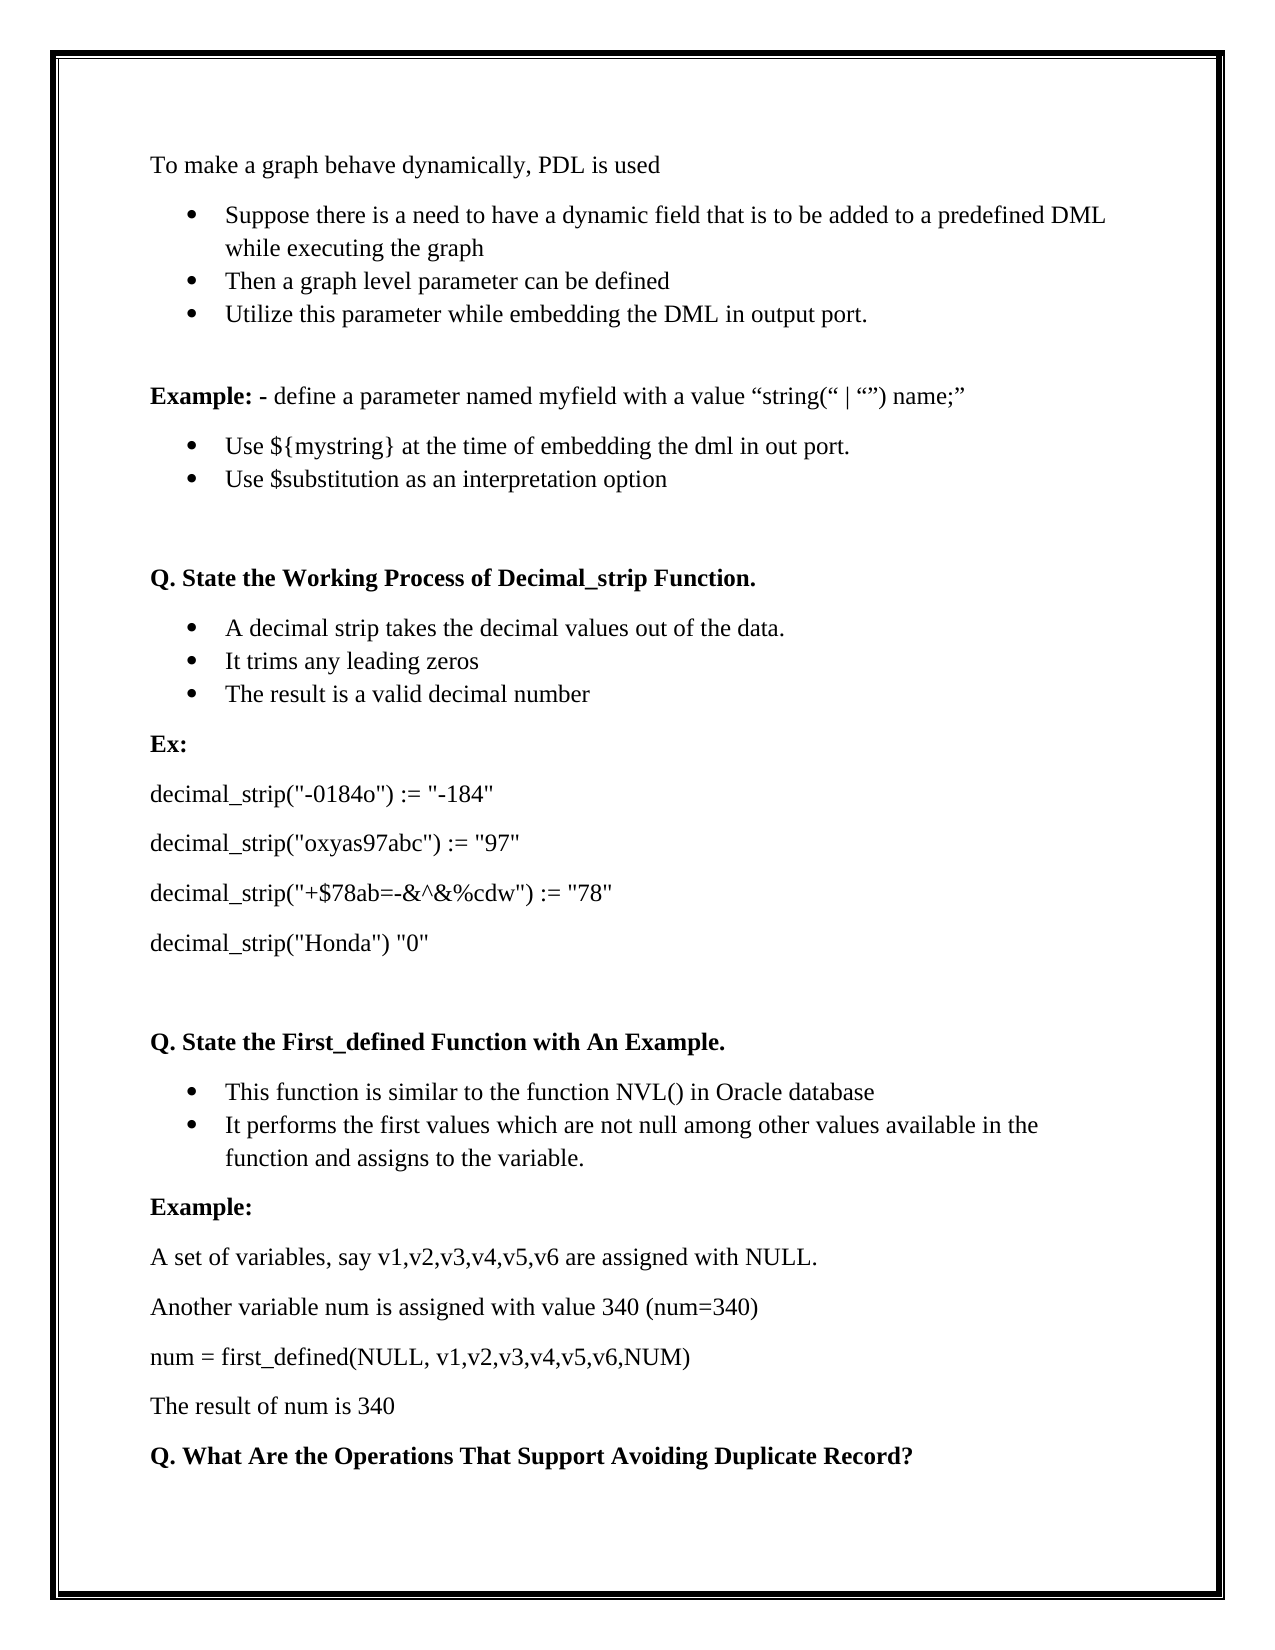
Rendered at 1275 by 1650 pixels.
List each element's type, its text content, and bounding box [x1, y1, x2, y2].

text A set of variables, say v1,v2,v3,v4,v5,v6 are assigned with NULL. [150, 1242, 1125, 1271]
text The result of num is 340 [150, 1391, 1125, 1420]
list Use ${mystring} at the time of embedding the dml in out port. [187, 431, 1125, 460]
text Example: [150, 1192, 1125, 1221]
text Q. State the Working Process of Decimal_strip Function. [150, 563, 1125, 592]
text decimal_strip("-0184o") := "-184" [150, 779, 1125, 807]
list Utilize this parameter while embedding the DML in output port. [187, 299, 1125, 327]
text Q. What Are the Operations That Support Avoiding Duplicate Record? [150, 1441, 1125, 1470]
list This function is similar to the function NVL() in Oracle database [187, 1077, 1125, 1106]
list Use $substitution as an interpretation option [187, 464, 1125, 493]
text decimal_strip("Honda") "0" [150, 928, 1125, 956]
list Then a graph level parameter can be defined [187, 266, 1125, 294]
text decimal_strip("+$78ab=-&^&%cdw") := "78" [150, 878, 1125, 907]
list It performs the first values which are not null among other values available in the function and assigns to the variable. [187, 1110, 1125, 1172]
text Another variable num is assigned with value 340 (num=340) [150, 1292, 1125, 1321]
text Q. State the First_defined Function with An Example. [150, 1027, 1125, 1056]
text Example: - define a parameter named myfield with a value “string(“ | “”) name;” [150, 381, 1125, 410]
text Ex: [150, 729, 1125, 758]
text decimal_strip("oxyas97abc") := "97" [150, 828, 1125, 857]
list It trims any leading zeros [187, 646, 1125, 675]
list The result is a valid decimal number [187, 679, 1125, 708]
list Suppose there is a need to have a dynamic field that is to be added to a predefined DML while executing the graph [187, 200, 1125, 261]
list A decimal strip takes the decimal values out of the data. [187, 613, 1125, 642]
text To make a graph behave dynamically, PDL is used [150, 150, 1125, 179]
text num = first_defined(NULL, v1,v2,v3,v4,v5,v6,NUM) [150, 1342, 1125, 1370]
